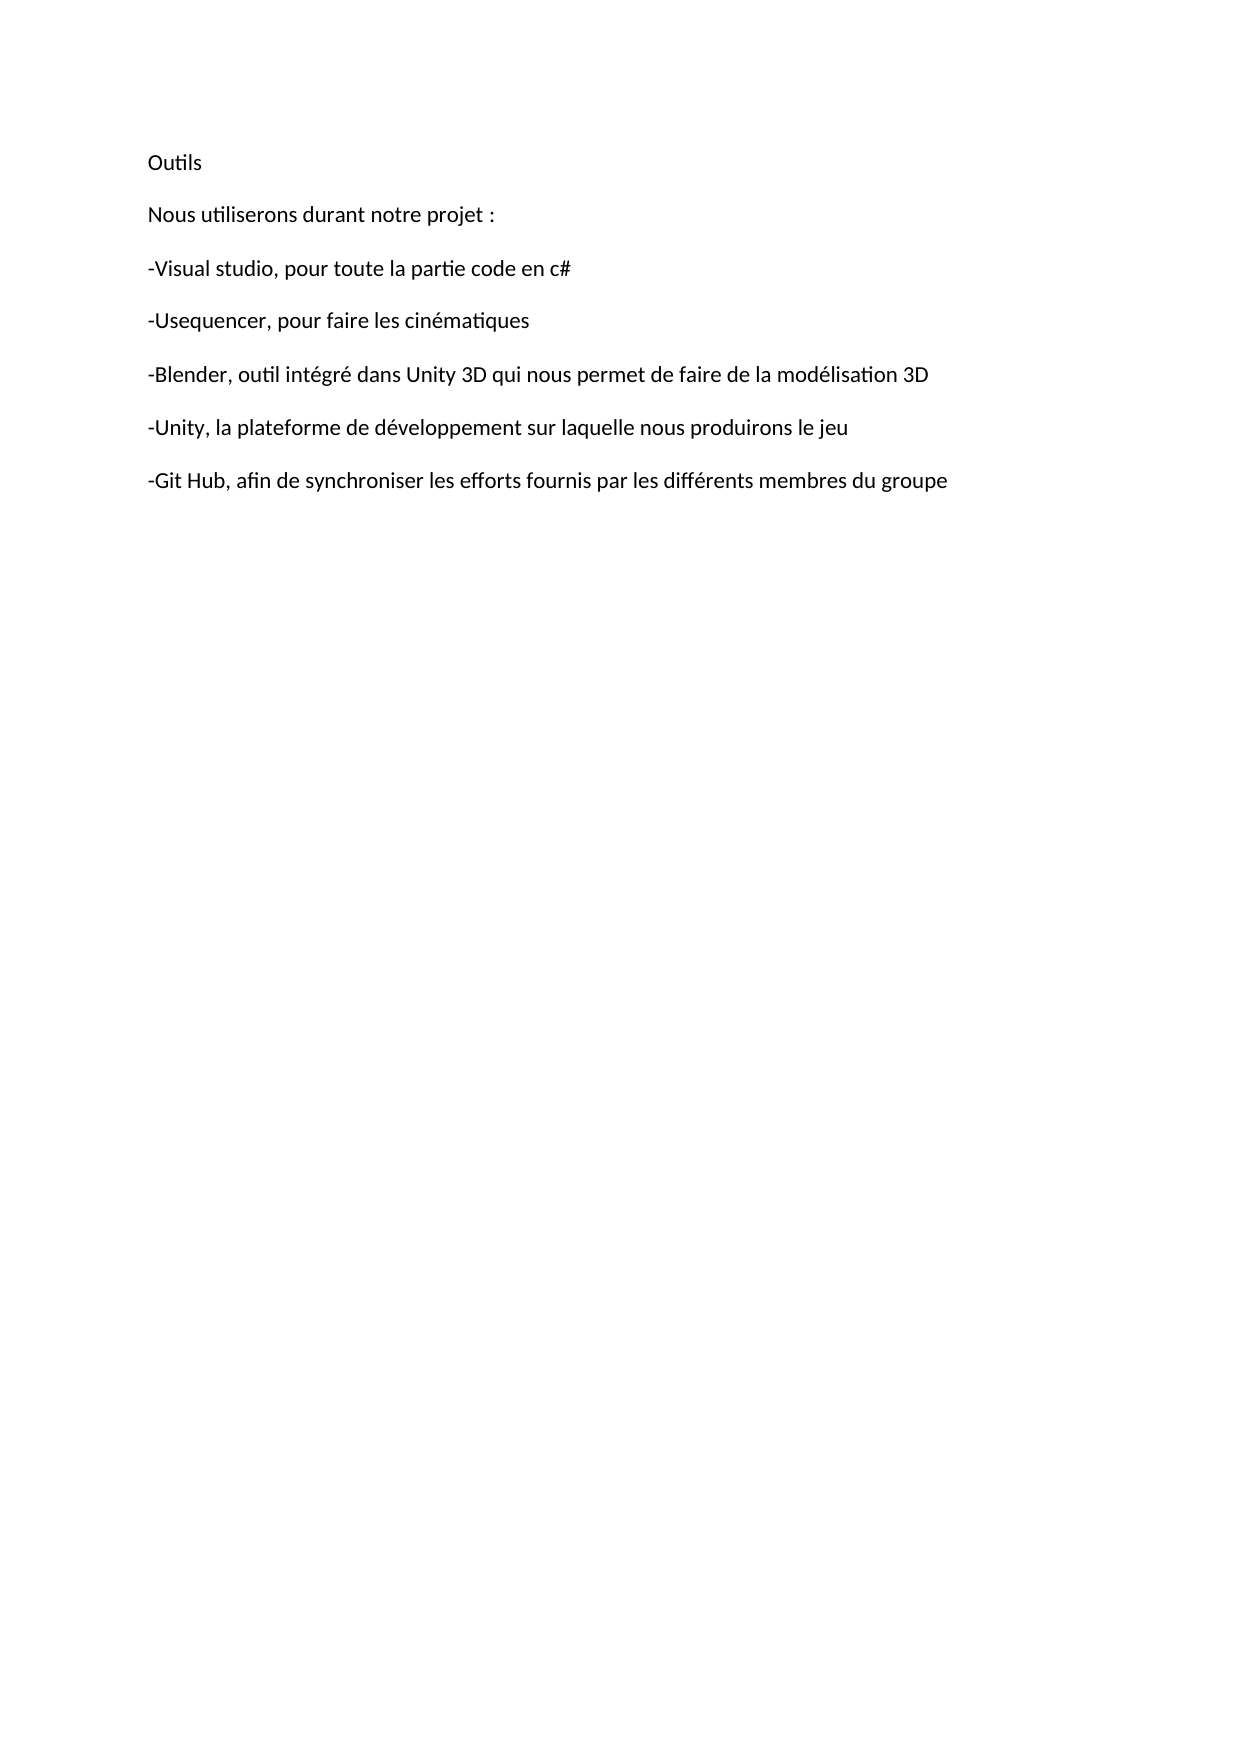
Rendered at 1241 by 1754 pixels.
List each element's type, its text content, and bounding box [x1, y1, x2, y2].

text -Git Hub, afin de synchroniser les efforts fournis par les différents membres du groupe [148, 466, 1093, 494]
text -Blender, outil intégré dans Unity 3D qui nous permet de faire de la modélisation 3D [148, 360, 1093, 388]
text -Usequencer, pour faire les cinématiques [148, 307, 1093, 335]
text -Unity, la plateforme de développement sur laquelle nous produirons le jeu [148, 413, 1093, 441]
text -Visual studio, pour toute la partie code en c# [148, 254, 1093, 282]
text Outils [148, 148, 1093, 176]
text Nous utiliserons durant notre projet : [148, 201, 1093, 229]
